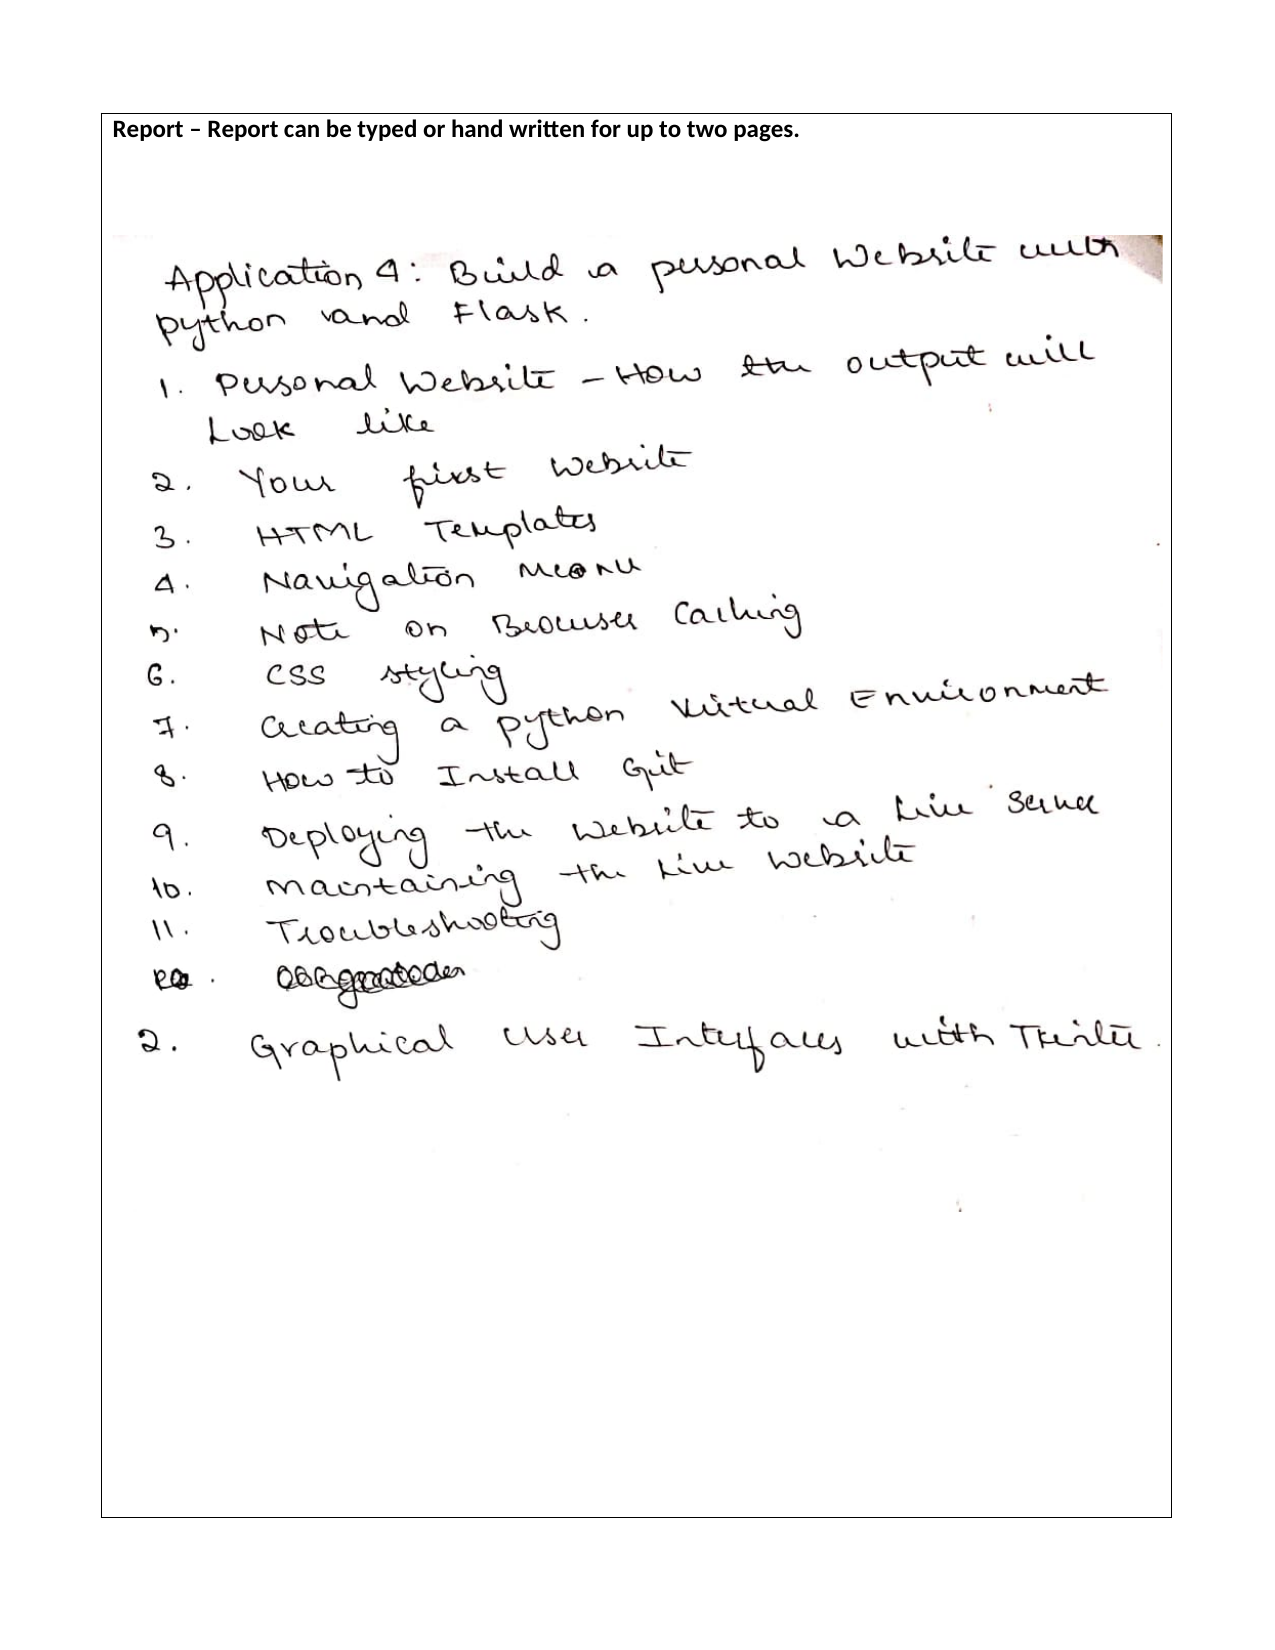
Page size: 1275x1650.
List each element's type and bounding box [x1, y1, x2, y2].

picture [112, 235, 1163, 1212]
table_cell [102, 114, 1171, 1517]
